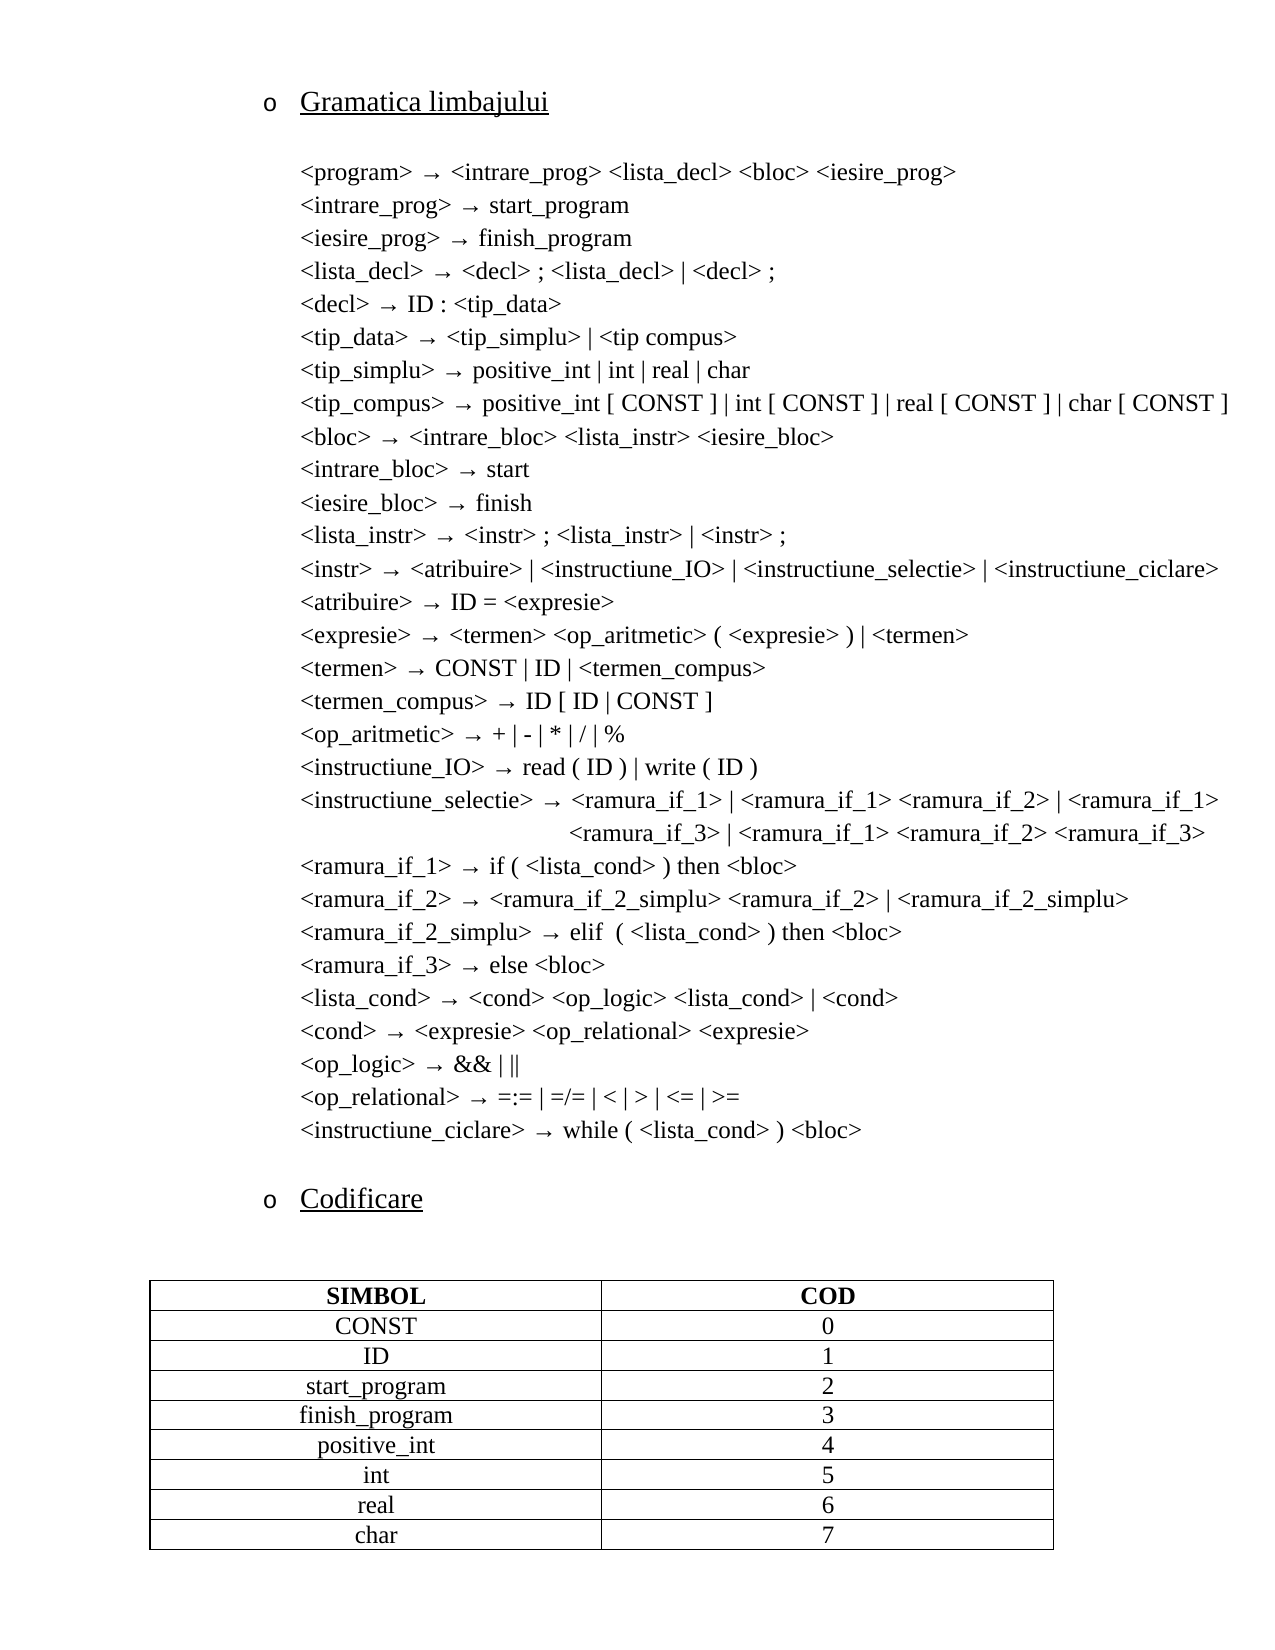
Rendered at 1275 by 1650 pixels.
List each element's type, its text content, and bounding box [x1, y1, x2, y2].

list Gramatica limbajului [262, 84, 1247, 119]
list <tip_compus> → positive_int [ CONST ] | int [ CONST ] | real [ CONST ] | char [ CONST ] [300, 388, 1247, 417]
list <cond> → <expresie> <op_relational> <expresie> [300, 1016, 1247, 1045]
list <lista_instr> → <instr> ; <lista_instr> | <instr> ; [300, 521, 1247, 549]
table_cell 6 [602, 1490, 1053, 1519]
table_cell real [151, 1490, 601, 1519]
list <iesire_prog> → finish_program [300, 223, 1247, 252]
list <intrare_prog> → start_program [300, 190, 1247, 219]
list <tip_data> → <tip_simplu> | <tip compus> [300, 322, 1247, 351]
list <op_aritmetic> → + | - | * | / | % [300, 719, 1247, 747]
list <bloc> → <intrare_bloc> <lista_instr> <iesire_bloc> [300, 422, 1247, 450]
list <lista_cond> → <cond> <op_logic> <lista_cond> | <cond> [300, 983, 1247, 1012]
table_cell char [151, 1520, 601, 1548]
table_cell CONST [151, 1311, 601, 1340]
list <decl> → ID : <tip_data> [300, 289, 1247, 318]
list <intrare_bloc> → start [300, 454, 1247, 483]
table_cell 1 [602, 1341, 1053, 1370]
list <ramura_if_2_simplu> → elif ( <lista_cond> ) then <bloc> [300, 917, 1247, 946]
list <atribuire> → ID = <expresie> [300, 587, 1247, 615]
list <ramura_if_3> → else <bloc> [300, 950, 1247, 979]
list <ramura_if_2> → <ramura_if_2_simplu> <ramura_if_2> | <ramura_if_2_simplu> [300, 884, 1247, 913]
table_cell 0 [602, 1311, 1053, 1340]
list <instructiune_IO> → read ( ID ) | write ( ID ) [300, 752, 1247, 781]
list <tip_simplu> → positive_int | int | real | char [300, 356, 1247, 384]
table_cell ID [151, 1341, 601, 1370]
table_cell int [151, 1460, 601, 1489]
list <instr> → <atribuire> | <instructiune_IO> | <instructiune_selectie> | <instructiune_ciclare> [300, 554, 1247, 582]
list <instructiune_selectie> → <ramura_if_1> | <ramura_if_1> <ramura_if_2> | <ramura_if_1> <ramura_if_3> | <ramura_if_1> <ramura_if_2> <ramura_if_3> [300, 785, 1247, 847]
table_cell 5 [602, 1460, 1053, 1489]
list <termen> → CONST | ID | <termen_compus> [300, 653, 1247, 681]
list <termen_compus> → ID [ ID | CONST ] [300, 686, 1247, 714]
table_cell 7 [602, 1520, 1053, 1548]
list <lista_decl> → <decl> ; <lista_decl> | <decl> ; [300, 256, 1247, 285]
list <program> → <intrare_prog> <lista_decl> <bloc> <iesire_prog> [300, 157, 1247, 186]
list <iesire_bloc> → finish [300, 488, 1247, 516]
table_cell 4 [602, 1430, 1053, 1459]
table_cell 3 [602, 1401, 1053, 1429]
list <ramura_if_1> → if ( <lista_cond> ) then <bloc> [300, 851, 1247, 879]
table_header COD [602, 1281, 1053, 1310]
table_header SIMBOL [151, 1281, 601, 1310]
list Codificare [262, 1181, 1247, 1216]
list <expresie> → <termen> <op_aritmetic> ( <expresie> ) | <termen> [300, 620, 1247, 648]
list <op_relational> → =:= | =/= | < | > | <= | >= [300, 1082, 1247, 1111]
table_cell start_program [151, 1371, 601, 1399]
list <op_logic> → && | || [300, 1049, 1247, 1078]
table_cell 2 [602, 1371, 1053, 1399]
table_cell positive_int [151, 1430, 601, 1459]
list <instructiune_ciclare> → while ( <lista_cond> ) <bloc> [300, 1115, 1247, 1144]
table_cell finish_program [151, 1401, 601, 1429]
